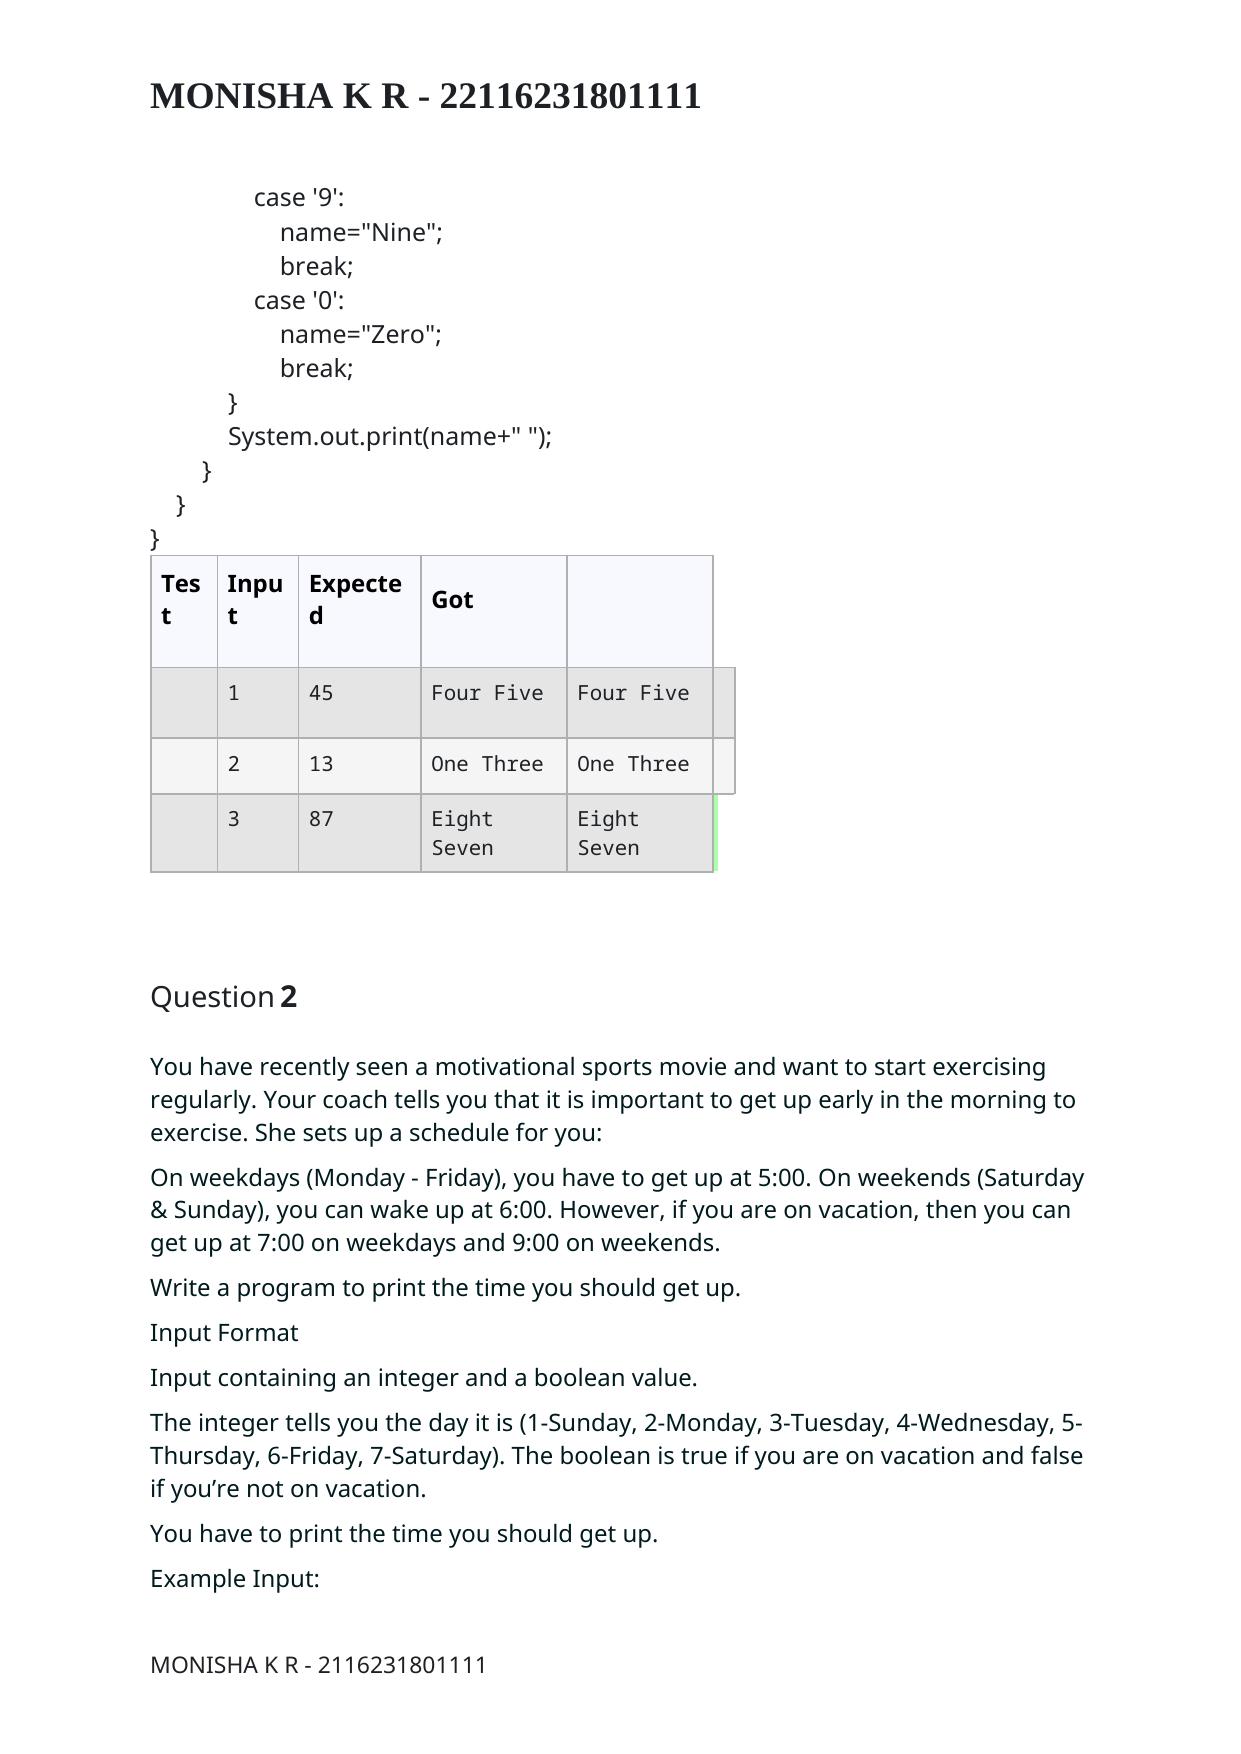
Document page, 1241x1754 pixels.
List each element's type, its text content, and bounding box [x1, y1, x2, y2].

text Input containing an integer and a boolean value. [150, 1361, 1090, 1394]
text break; [150, 248, 1090, 282]
table_header Expected [299, 556, 420, 667]
text case '9': [150, 180, 1090, 214]
text System.out.print(name+" "); [150, 418, 1090, 453]
table_cell 3 [218, 795, 298, 871]
table_cell Four Five [568, 668, 712, 737]
table_cell 45 [299, 668, 420, 737]
table_cell [714, 739, 734, 793]
table_header Test [152, 556, 217, 667]
table_header Got [422, 556, 566, 667]
text On weekdays (Monday - Friday), you have to get up at 5:00. On weekends (Saturday & Sunday), you can wake up at 6:00. However, if you are on vacation, then you can get up at 7:00 on weekdays and 9:00 on weekends. [150, 1161, 1090, 1258]
table_header [568, 556, 712, 667]
text } [150, 487, 1090, 521]
table_cell [152, 668, 217, 737]
text } [150, 384, 1090, 418]
table_cell Eight Seven [422, 795, 566, 871]
subtitle Question 2 [150, 975, 1090, 1016]
table_cell Four Five [422, 668, 566, 737]
table_cell 13 [299, 739, 420, 793]
table_cell 1 [218, 668, 298, 737]
text Example Input: [150, 1562, 1090, 1594]
text You have recently seen a motivational sports movie and want to start exercising regularly. Your coach tells you that it is important to get up early in the morning to exercise. She sets up a schedule for you: [150, 1050, 1090, 1148]
text The integer tells you the day it is (1-Sunday, 2-Monday, 3-Tuesday, 4-Wednesday, 5-Thursday, 6-Friday, 7-Saturday). The boolean is true if you are on vacation and false if you’re not on vacation. [150, 1406, 1090, 1504]
table_cell One Three [422, 739, 566, 793]
text break; [150, 350, 1090, 384]
table_cell [152, 795, 217, 871]
table_cell [714, 795, 718, 871]
table_cell One Three [568, 739, 712, 793]
text name="Nine"; [150, 214, 1090, 248]
text Input Format [150, 1316, 1090, 1348]
text } [150, 521, 1090, 555]
table_cell 87 [299, 795, 420, 871]
text You have to print the time you should get up. [150, 1516, 1090, 1549]
text name="Zero"; [150, 316, 1090, 350]
text } [150, 453, 1090, 487]
text case '0': [150, 282, 1090, 316]
table_cell [714, 668, 734, 737]
text Write a program to print the time you should get up. [150, 1271, 1090, 1303]
table_header Input [218, 556, 298, 667]
table_cell 2 [218, 739, 298, 793]
table_cell Eight Seven [568, 795, 712, 871]
table_cell [152, 739, 217, 793]
